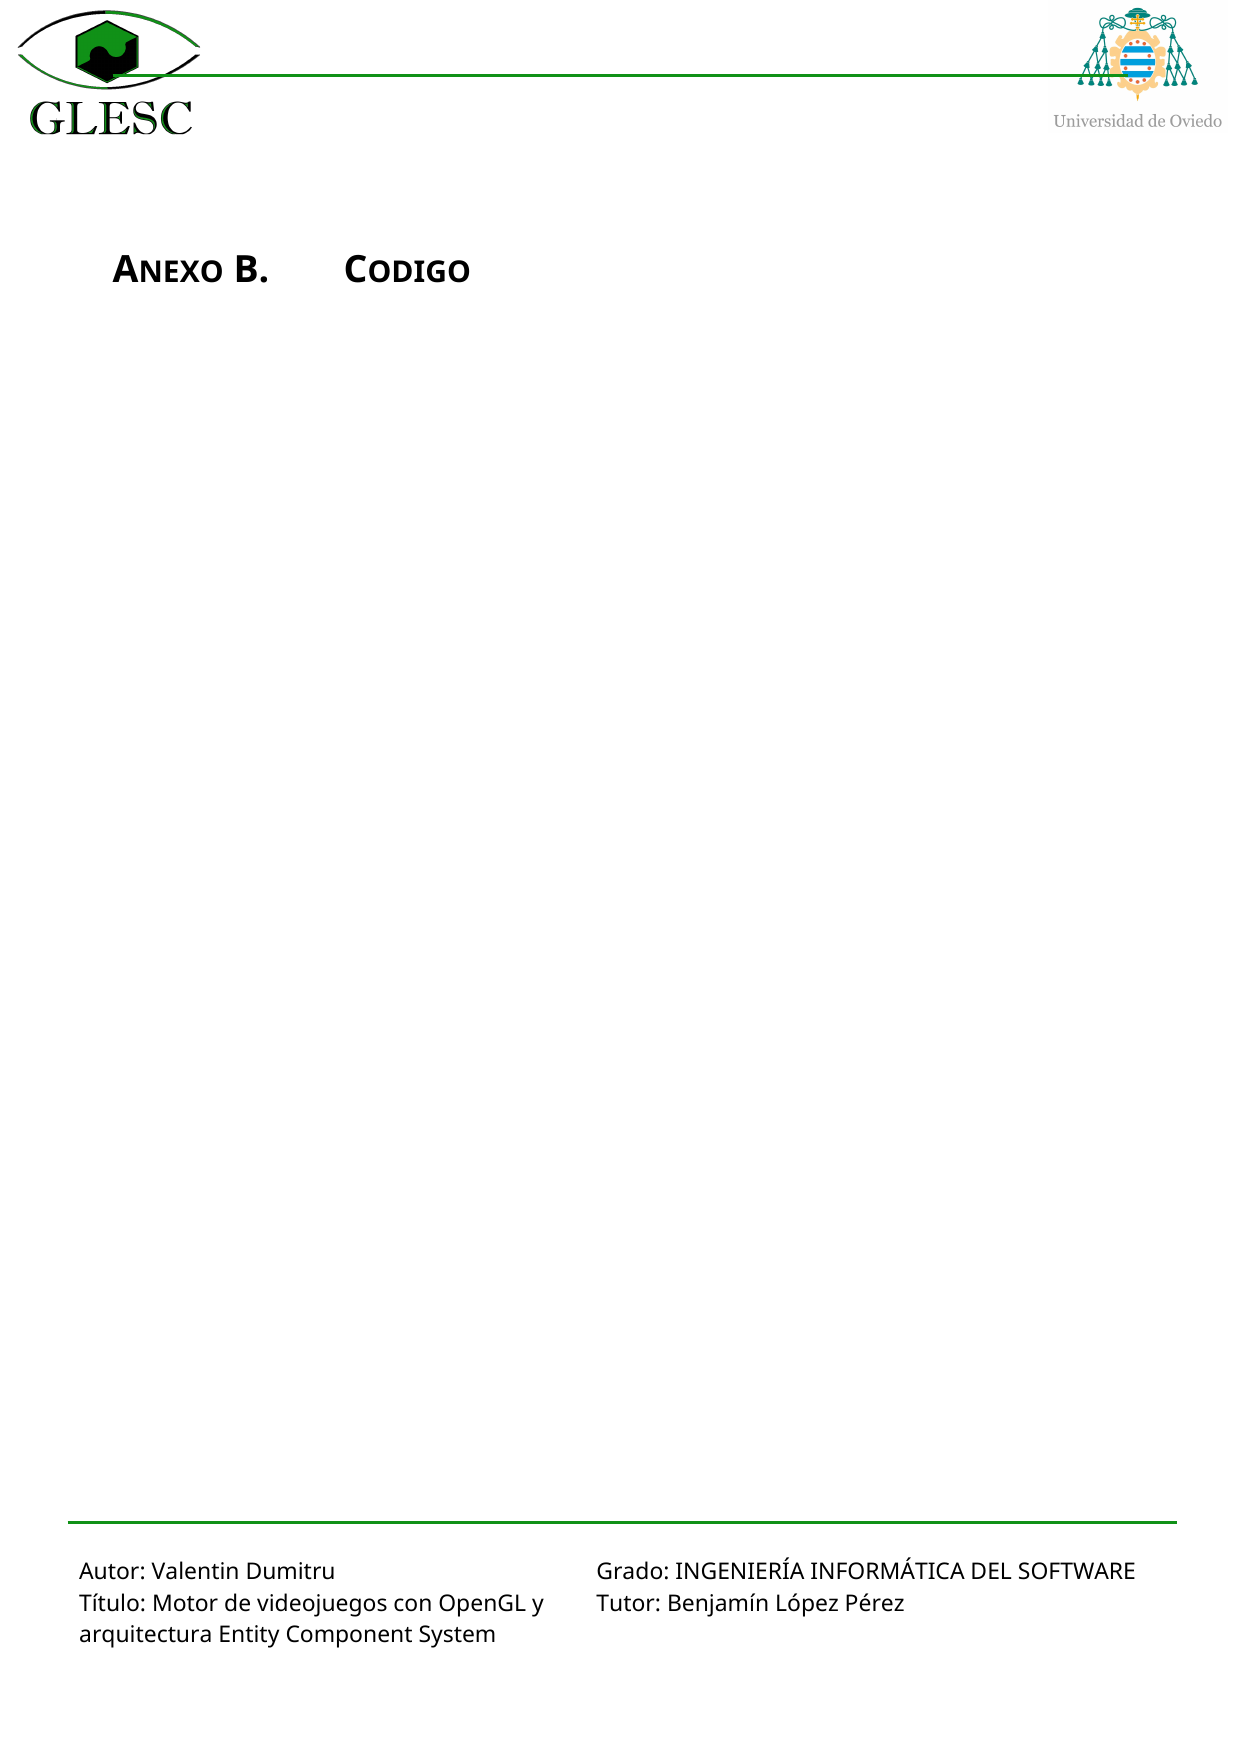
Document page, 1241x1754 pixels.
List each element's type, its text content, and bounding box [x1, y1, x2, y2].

picture [1047, 0, 1228, 133]
subtitle Codigo [112, 243, 1128, 294]
picture [16, 10, 201, 135]
